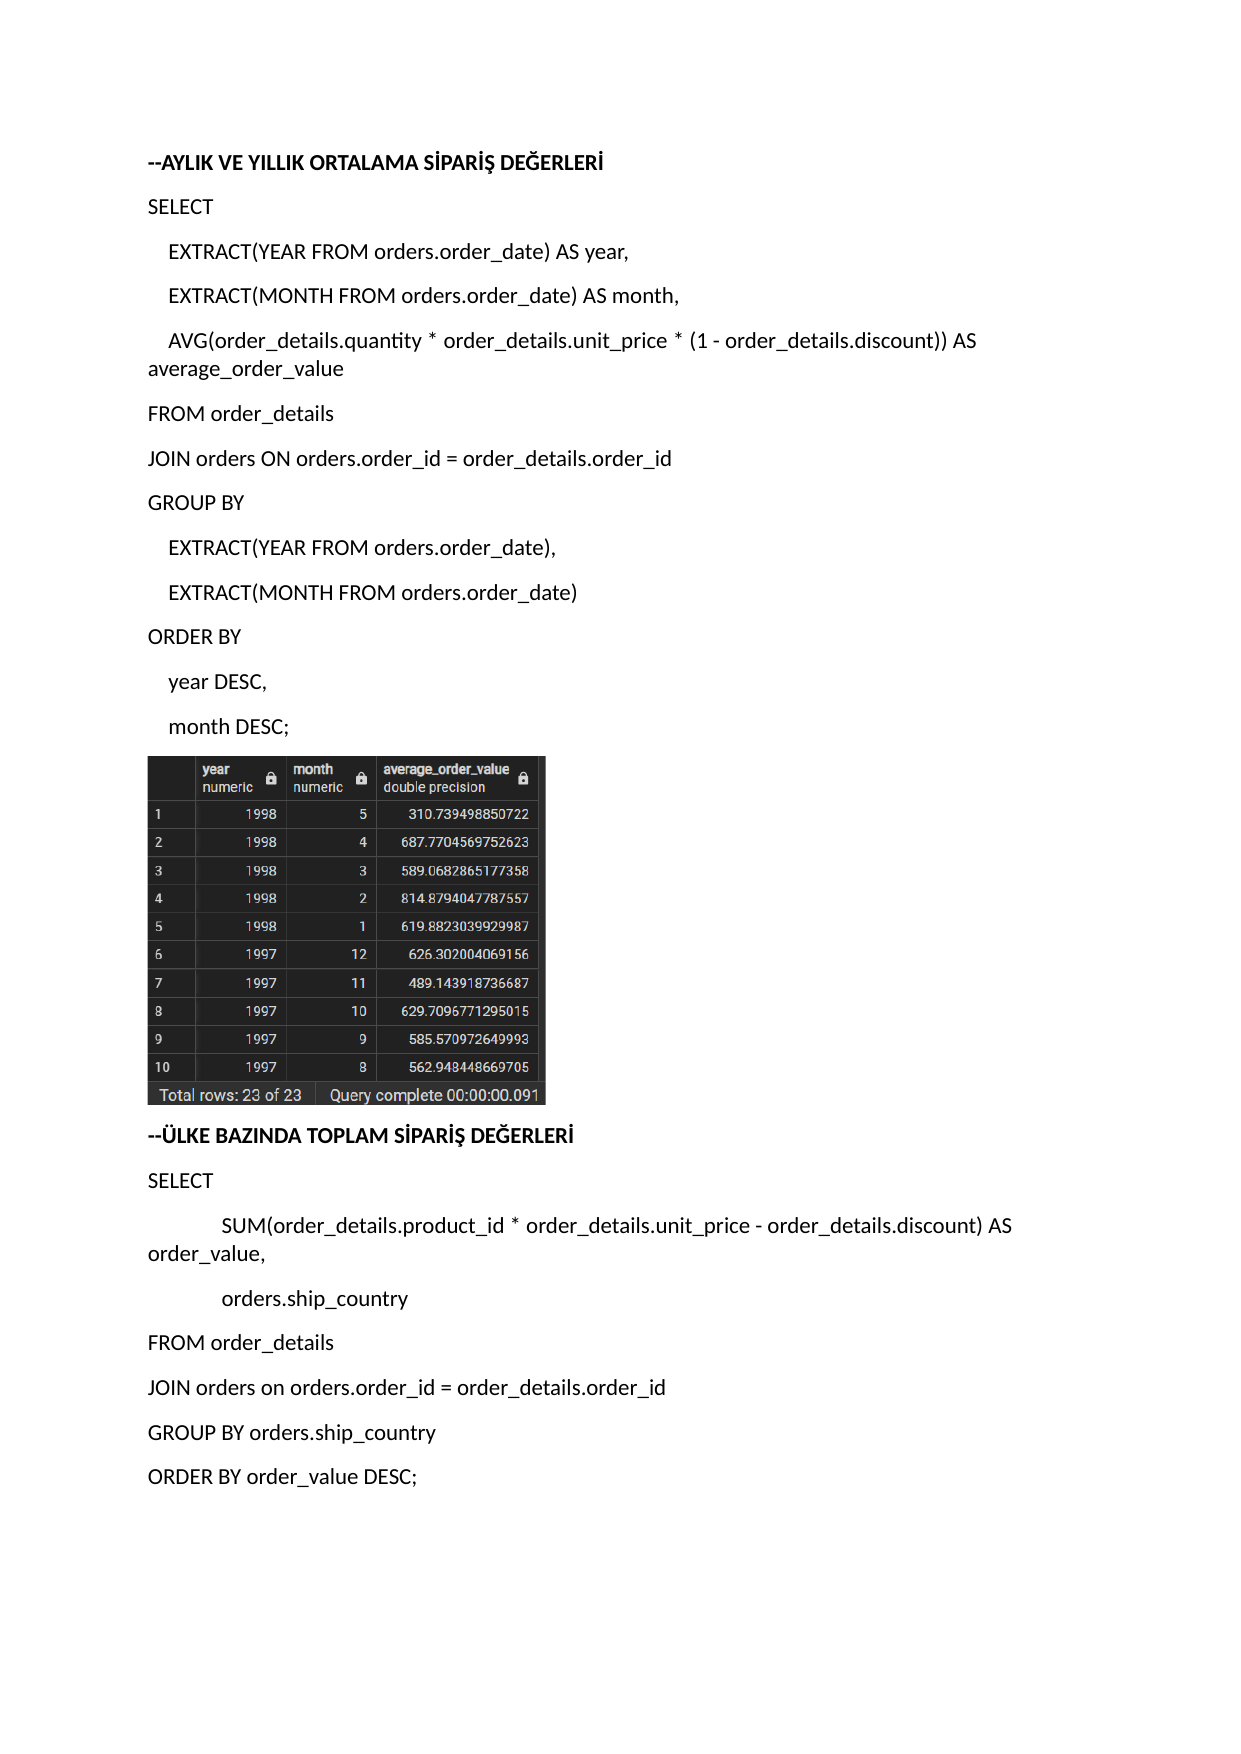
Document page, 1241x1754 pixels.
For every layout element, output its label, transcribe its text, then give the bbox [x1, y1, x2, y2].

text FROM order_details [148, 1328, 1093, 1356]
text SUM(order_details.product_id * order_details.unit_price - order_details.discount) AS order_value, [148, 1211, 1093, 1267]
text FROM order_details [148, 399, 1093, 427]
text year DESC, [148, 667, 1093, 695]
text --ÜLKE BAZINDA TOPLAM SİPARİŞ DEĞERLERİ [148, 1122, 1093, 1150]
text ORDER BY order_value DESC; [148, 1462, 1093, 1491]
text EXTRACT(MONTH FROM orders.order_date) [148, 578, 1093, 606]
text SELECT [148, 1166, 1093, 1194]
text SELECT [148, 192, 1093, 220]
picture [147, 756, 546, 1105]
text EXTRACT(YEAR FROM orders.order_date), [148, 533, 1093, 561]
text JOIN orders on orders.order_id = order_details.order_id [148, 1373, 1093, 1401]
text ORDER BY [148, 622, 1093, 651]
text month DESC; [148, 712, 1093, 740]
text GROUP BY orders.ship_country [148, 1418, 1093, 1446]
text EXTRACT(YEAR FROM orders.order_date) AS year, [148, 237, 1093, 265]
text AVG(order_details.quantity * order_details.unit_price * (1 - order_details.discount)) AS average_order_value [148, 326, 1093, 382]
text orders.ship_country [148, 1284, 1093, 1312]
text JOIN orders ON orders.order_id = order_details.order_id [148, 444, 1093, 472]
text --AYLIK VE YILLIK ORTALAMA SİPARİŞ DEĞERLERİ [148, 148, 1093, 176]
text GROUP BY [148, 488, 1093, 516]
text EXTRACT(MONTH FROM orders.order_date) AS month, [148, 282, 1093, 310]
